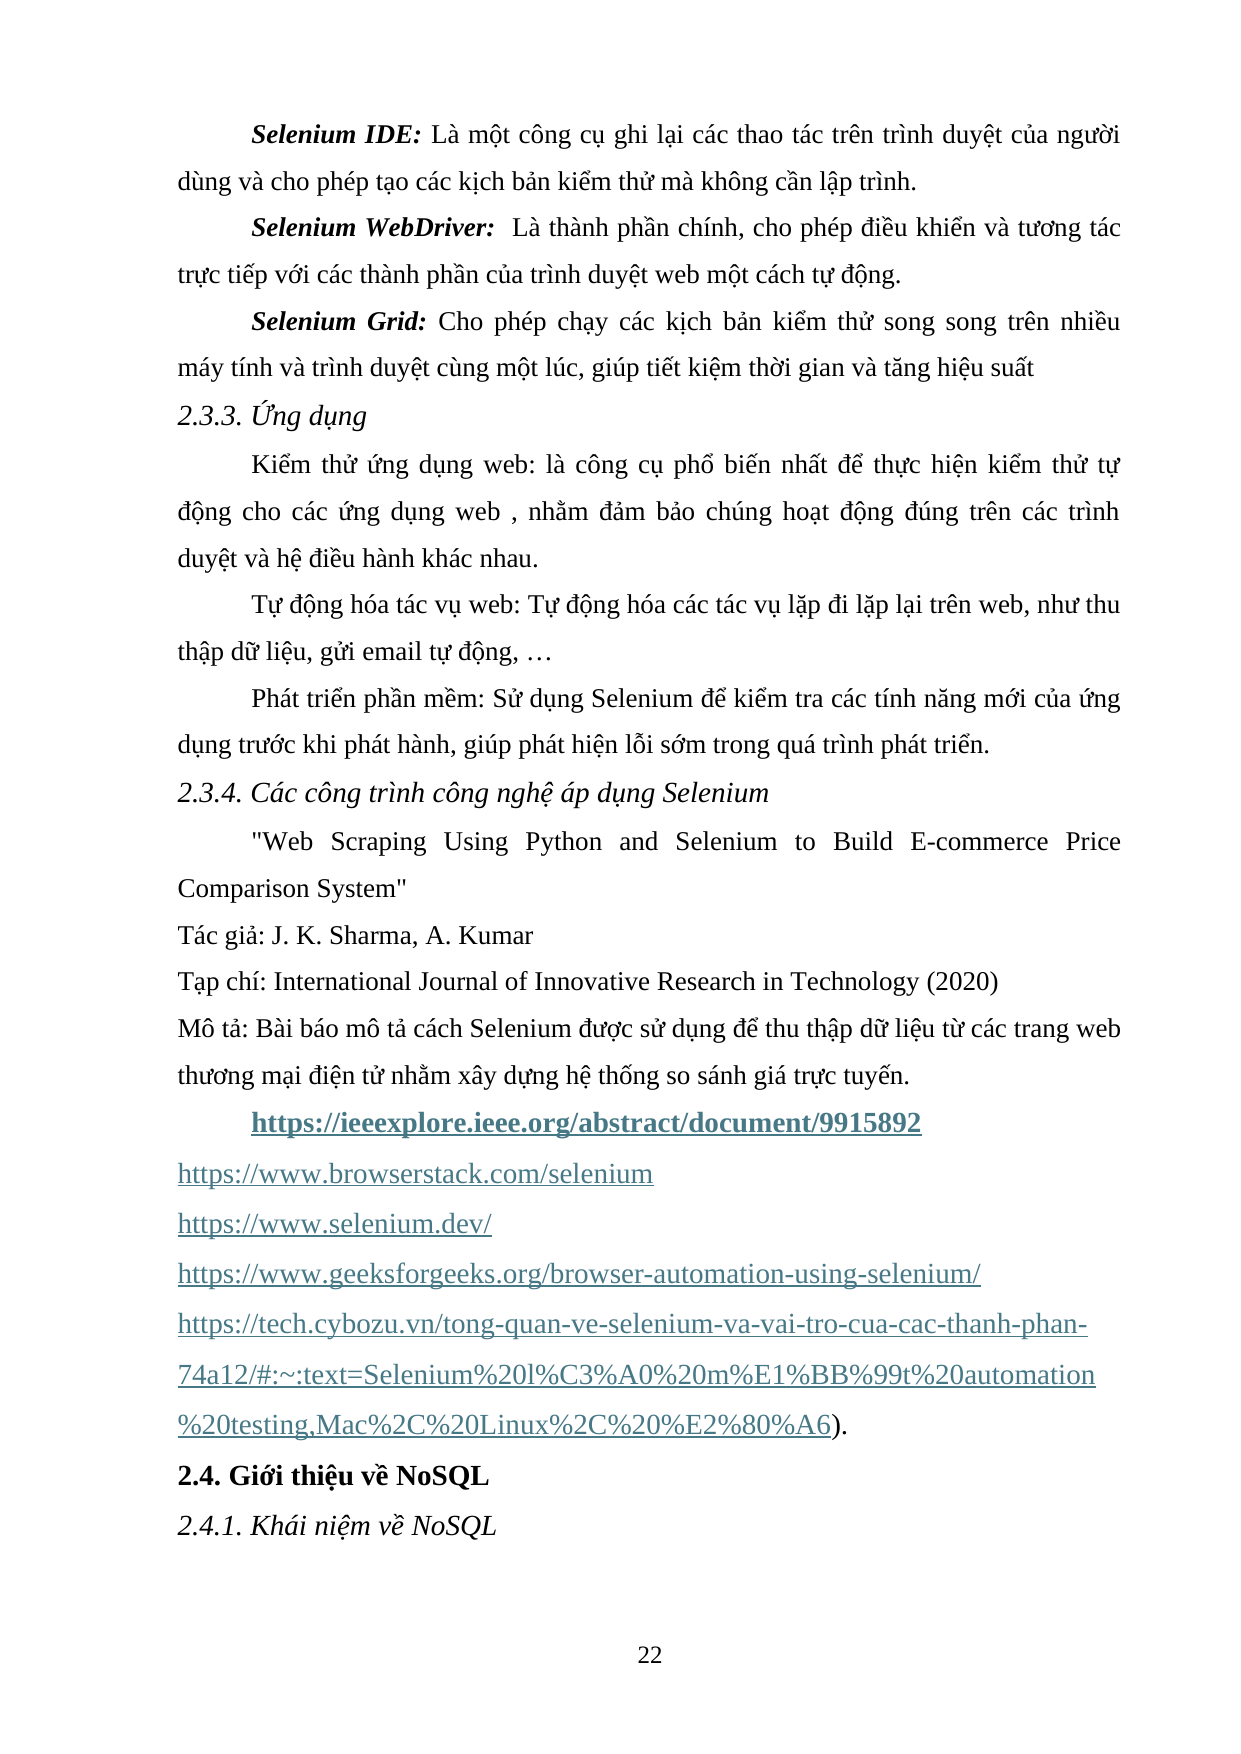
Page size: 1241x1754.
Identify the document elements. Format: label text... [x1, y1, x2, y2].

text https://www.selenium.dev/ [177, 1206, 1122, 1239]
text Phát triển phần mềm: Sử dụng Selenium để kiểm tra các tính năng mới của ứng dụng trước khi phát hành, giúp phát hiện lỗi sớm trong quá trình phát triển. [177, 682, 1122, 759]
text "Web Scraping Using Python and Selenium to Build E-commerce Price Comparison System" [177, 825, 1122, 903]
text Tác giả: J. K. Sharma, A. Kumar [177, 919, 1122, 950]
text Tự động hóa tác vụ web: Tự động hóa các tác vụ lặp đi lặp lại trên web, như thu thập dữ liệu, gửi email tự động, … [177, 588, 1122, 666]
text https://tech.cybozu.vn/tong-quan-ve-selenium-va-vai-tro-cua-cac-thanh-phan-74a12/#:~:text=Selenium%20l%C3%A0%20m%E1%BB%99t%20automation%20testing,Mac%2C%20Linux%2C%20%E2%80%A6). [177, 1307, 1122, 1441]
text Selenium WebDriver: Là thành phần chính, cho phép điều khiển và tương tác trực tiếp với các thành phần của trình duyệt web một cách tự động. [177, 211, 1122, 289]
text Selenium IDE: Là một công cụ ghi lại các thao tác trên trình duyệt của người dùng và cho phép tạo các kịch bản kiểm thử mà không cần lập trình. [177, 118, 1122, 196]
text 2.3.3. Ứng dụng [177, 398, 1122, 432]
text Mô tả: Bài báo mô tả cách Selenium được sử dụng để thu thập dữ liệu từ các trang web thương mại điện tử nhằm xây dựng hệ thống so sánh giá trực tuyến. [177, 1012, 1122, 1090]
text 2.3.4. Các công trình công nghệ áp dụng Selenium [177, 775, 1122, 809]
text 2.4.1. Khái niệm về NoSQL [177, 1508, 1122, 1541]
text https://www.geeksforgeeks.org/browser-automation-using-selenium/ [177, 1256, 1122, 1290]
text https://www.browserstack.com/selenium [177, 1156, 1122, 1189]
text Selenium Grid: Cho phép chạy các kịch bản kiểm thử song song trên nhiều máy tính và trình duyệt cùng một lúc, giúp tiết kiệm thời gian và tăng hiệu suất [177, 305, 1122, 383]
text https://ieeexplore.ieee.org/abstract/document/9915892 [177, 1105, 1122, 1139]
text Tạp chí: International Journal of Innovative Research in Technology (2020) [177, 965, 1122, 997]
text 2.4. Giới thiệu về NoSQL [177, 1458, 1122, 1491]
text Kiểm thử ứng dụng web: là công cụ phổ biến nhất để thực hiện kiểm thử tự động cho các ứng dụng web , nhằm đảm bảo chúng hoạt động đúng trên các trình duyệt và hệ điều hành khác nhau. [177, 448, 1122, 573]
